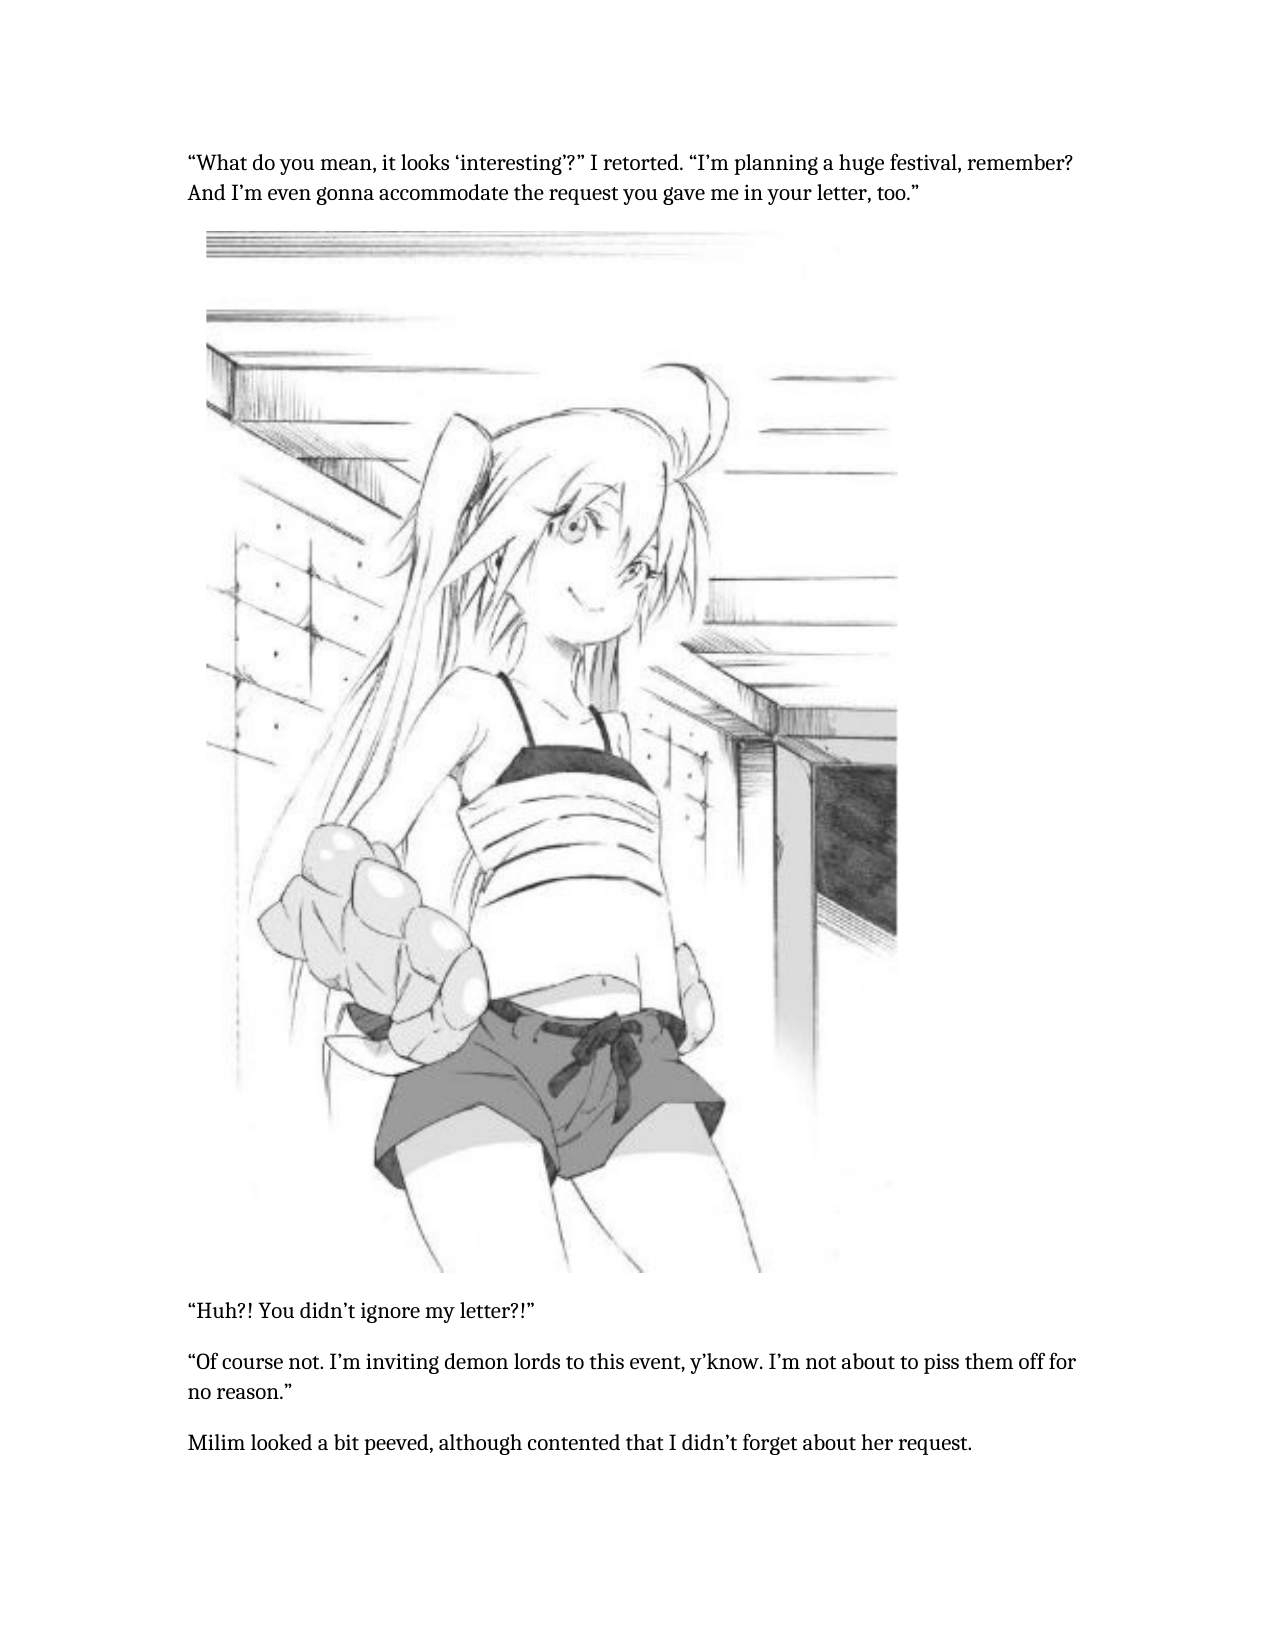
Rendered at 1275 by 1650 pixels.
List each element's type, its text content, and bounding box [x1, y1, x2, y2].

text “Of course not. I’m inviting demon lords to this event, y’know. I’m not about to piss them off for no reason.” [187, 1349, 1087, 1405]
text “What do you mean, it looks ‘interesting’?” I retorted. “I’m planning a huge festival, remember? And I’m even gonna accommodate the request you gave me in your letter, too.” [187, 150, 1087, 207]
text “Huh?! You didn’t ignore my letter?!” [187, 1298, 1087, 1324]
text Milim looked a bit peeved, although contented that I didn’t forget about her request. [187, 1430, 1087, 1456]
picture [206, 231, 898, 1273]
